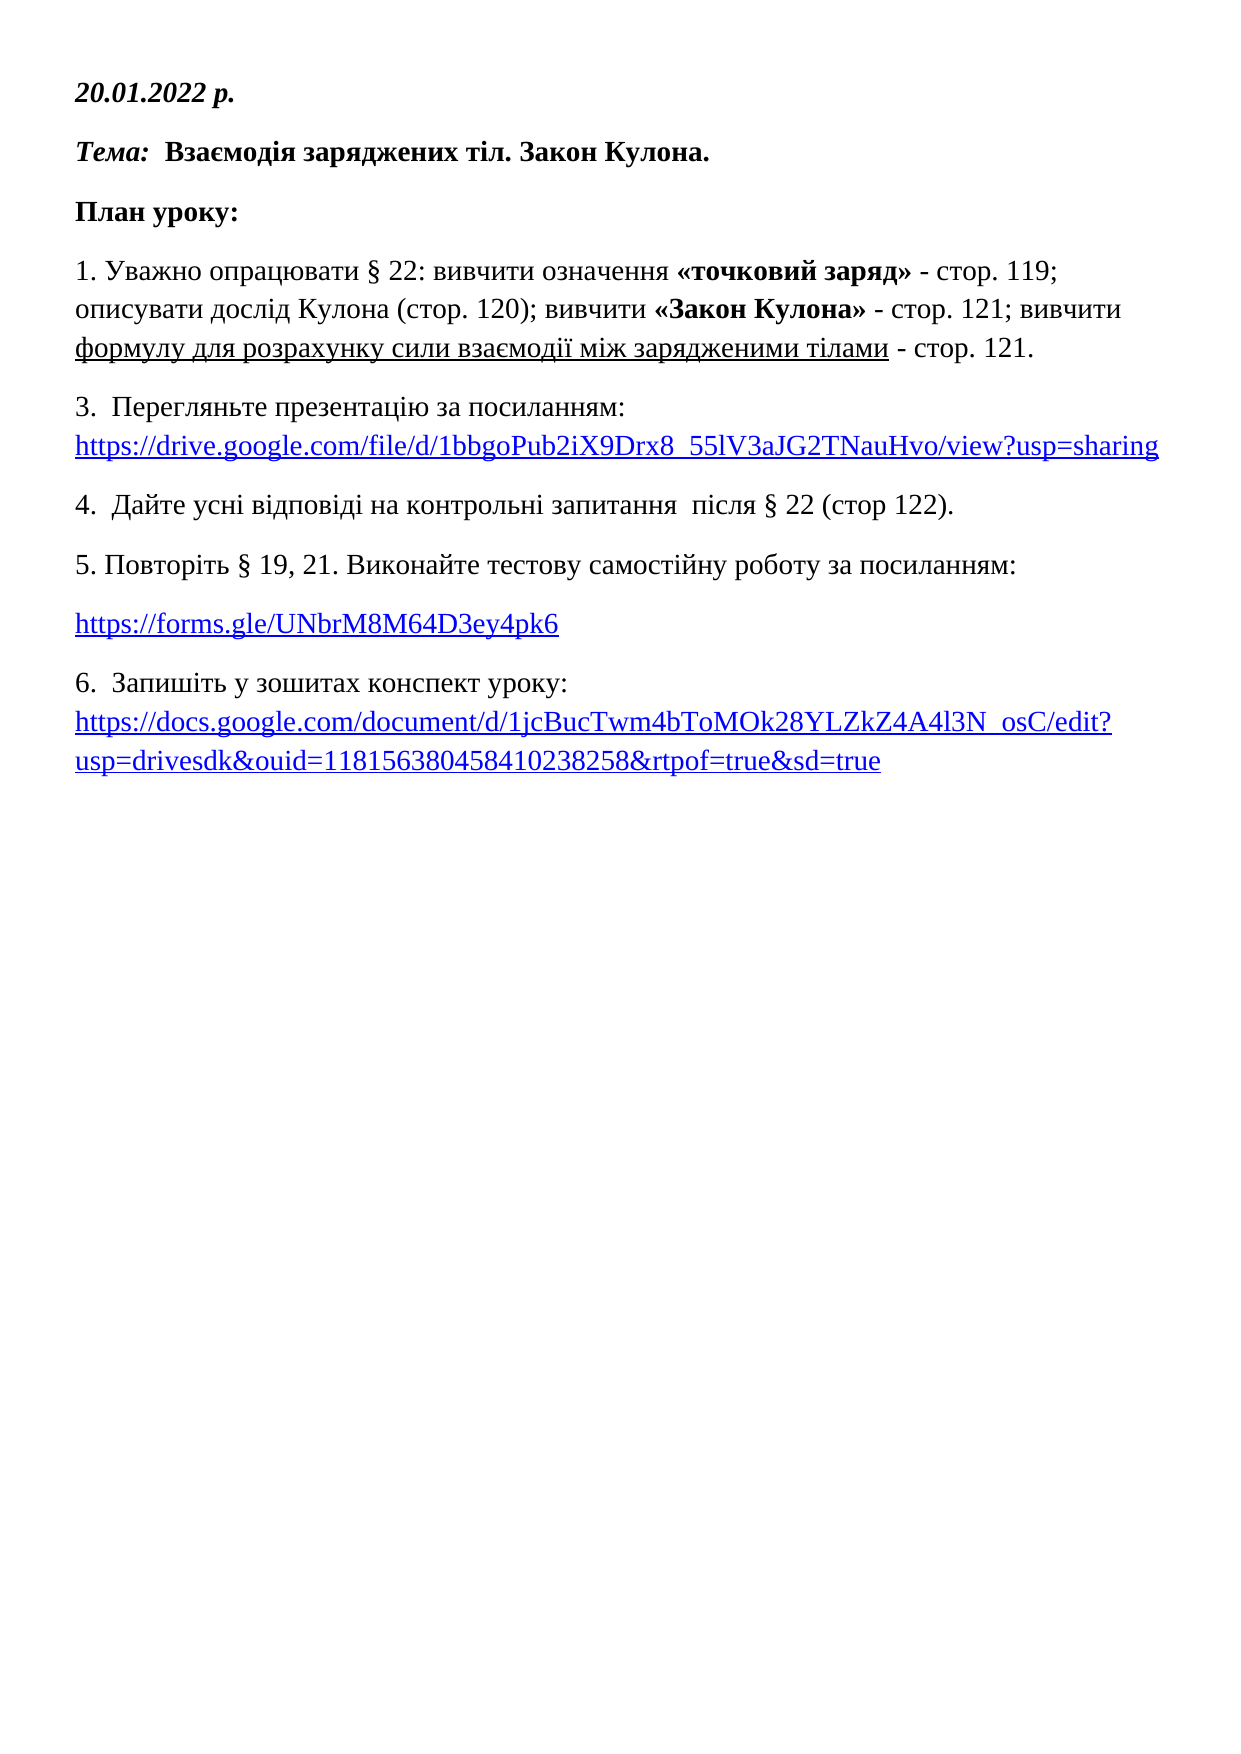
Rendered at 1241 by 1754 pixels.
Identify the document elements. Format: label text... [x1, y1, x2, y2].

text 20.01.2022 р. [75, 75, 1165, 108]
text 1. Уважно опрацювати § 22: вивчити означення «точковий заряд» - стор. 119; описувати дослід Кулона (стор. 120); вивчити «Закон Кулона» - стор. 121; вивчити формулу для розрахунку сили взаємодії між зарядженими тілами - стор. 121. [75, 253, 1165, 364]
text 4. Дайте усні відповіді на контрольні запитання після § 22 (стор 122). [75, 487, 1165, 521]
text 3. Перегляньте презентацію за посиланням: https://drive.google.com/file/d/1bbgoPub2iX9Drx8_55lV3aJG2TNauHvo/view?usp=sharing [75, 389, 1165, 462]
text https://forms.gle/UNbrM8M64D3ey4pk6 [75, 606, 1165, 640]
text 5. Повторіть § 19, 21. Виконайте тестову самостійну роботу за посиланням: [75, 547, 1165, 580]
text 6. Запишіть у зошитах конспект уроку: https://docs.google.com/document/d/1jcBucTwm4bToMOk28YLZkZ4A4l3N_osC/edit?usp=drivesdk&ouid=118156380458410238258&rtpof=true&sd=true [75, 666, 1165, 776]
text План уроку: [75, 194, 1165, 227]
text Тема: Взаємодія заряджених тіл. Закон Кулона. [75, 134, 1165, 168]
